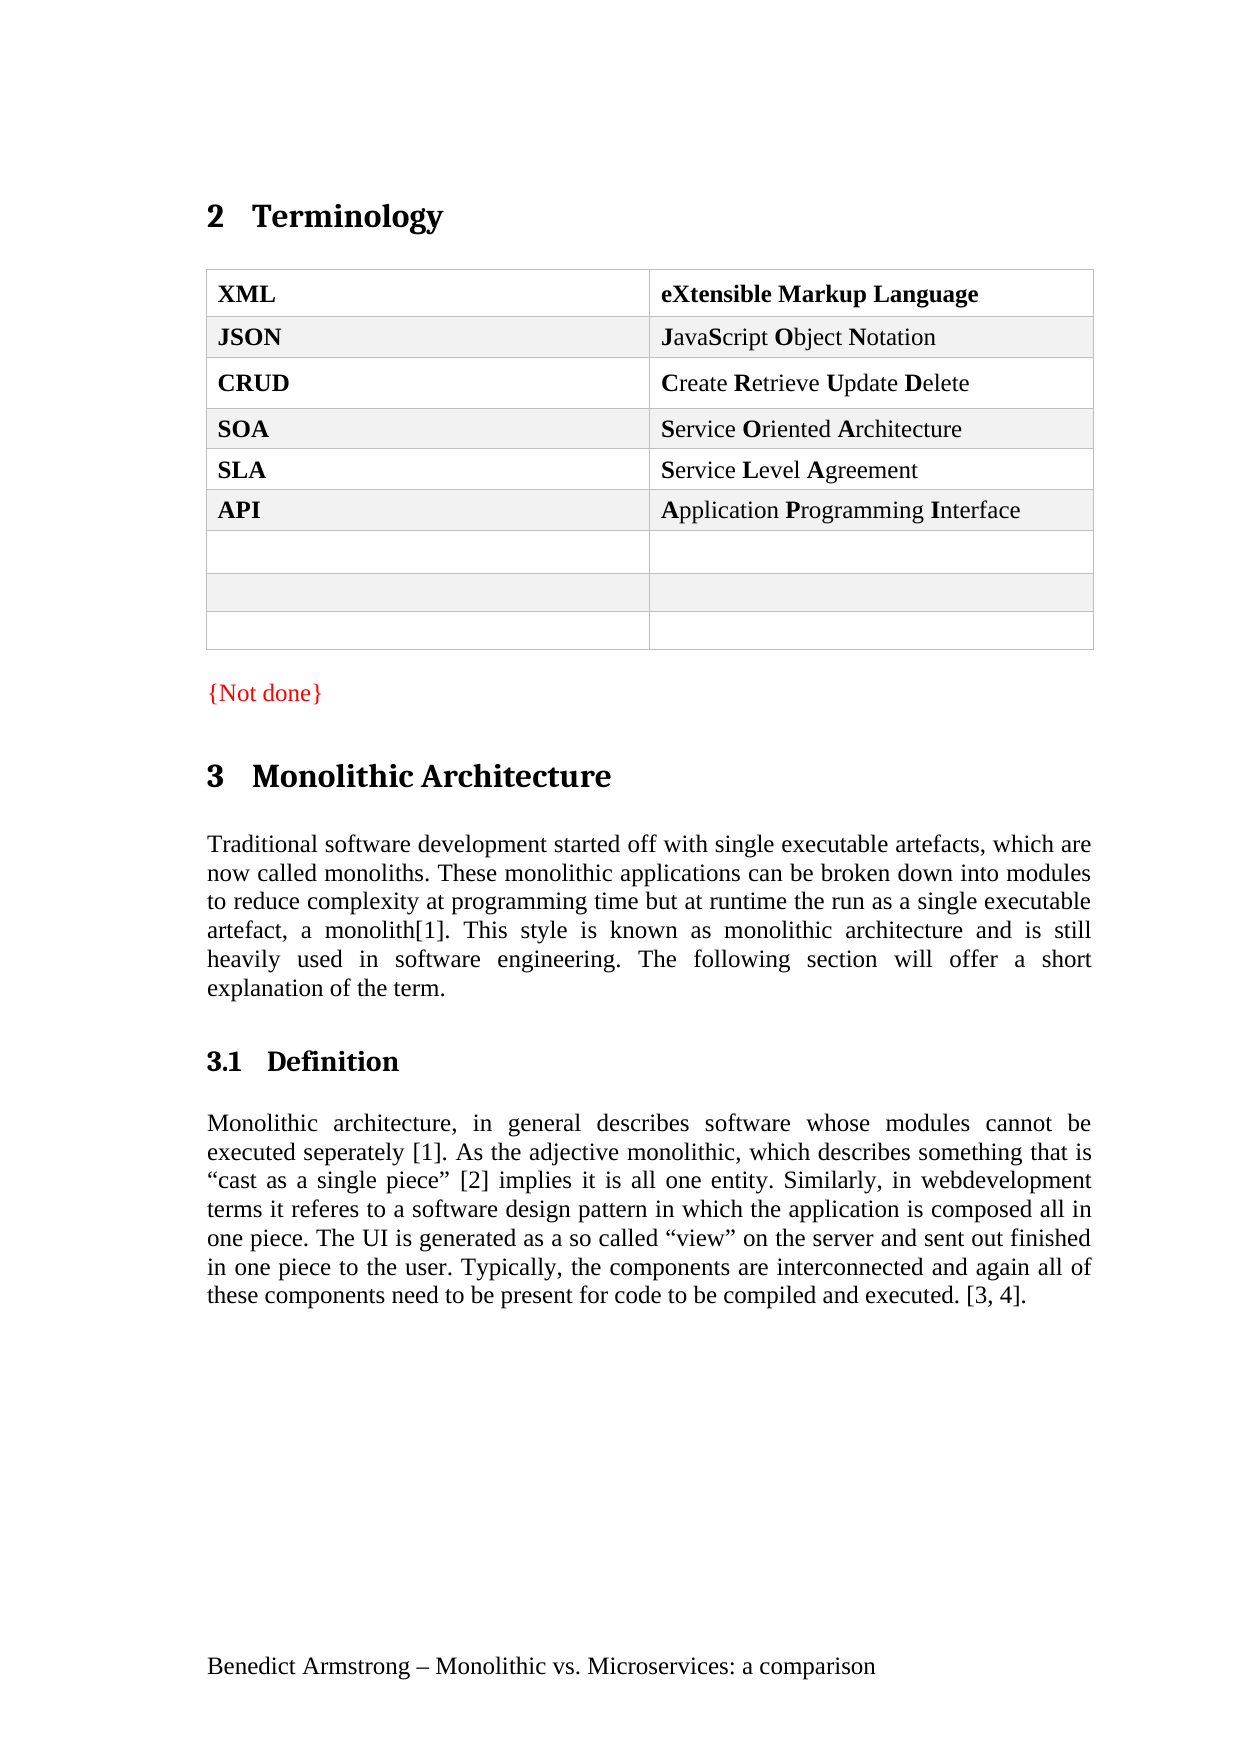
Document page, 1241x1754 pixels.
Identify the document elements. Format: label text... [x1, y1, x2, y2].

table_cell [650, 574, 1093, 611]
table_cell [650, 612, 1093, 649]
table_cell JavaScript Object Notation [650, 317, 1093, 357]
table_cell [650, 531, 1093, 573]
table_cell JSON [207, 317, 649, 357]
table_cell Application Programming Interface [650, 490, 1093, 530]
subtitle Definition [207, 1045, 1092, 1079]
text {Not done} [207, 678, 1092, 707]
subtitle Terminology [207, 198, 1092, 236]
table_cell [207, 531, 649, 573]
table_cell Create Retrieve Update Delete [650, 358, 1093, 408]
table_header XML [207, 270, 649, 316]
table_cell Service Oriented Architecture [650, 409, 1093, 448]
text Monolithic architecture, in general describes software whose modules cannot be executed seperately . As the adjective monolithic, which describes something that is “cast as a single piece” implies it is all one entity. Similarly, in webdevelopment terms it referes to a software design pattern in which the application is composed all in one piece. The UI is generated as a so called “view” on the server and sent out finished in one piece to the user. Typically, the components are interconnected and again all of these components need to be present for code to be compiled and executed. . [207, 1108, 1092, 1309]
table_cell SOA [207, 409, 649, 448]
table_cell API [207, 490, 649, 530]
table_cell SLA [207, 449, 649, 489]
table_cell [207, 612, 649, 649]
table_header eXtensible Markup Language [650, 270, 1093, 316]
subtitle Monolithic Architecture [207, 757, 1092, 796]
table_cell Service Level Agreement [650, 449, 1093, 489]
table_cell CRUD [207, 358, 649, 408]
table_cell [207, 574, 649, 611]
text Traditional software development started off with single executable artefacts, which are now called monoliths. These monolithic applications can be broken down into modules to reduce complexity at programming time but at runtime the run as a single executable artefact, a monolith. This style is known as monolithic architecture and is still heavily used in software engineering. The following section will offer a short explanation of the term. [207, 829, 1092, 1001]
